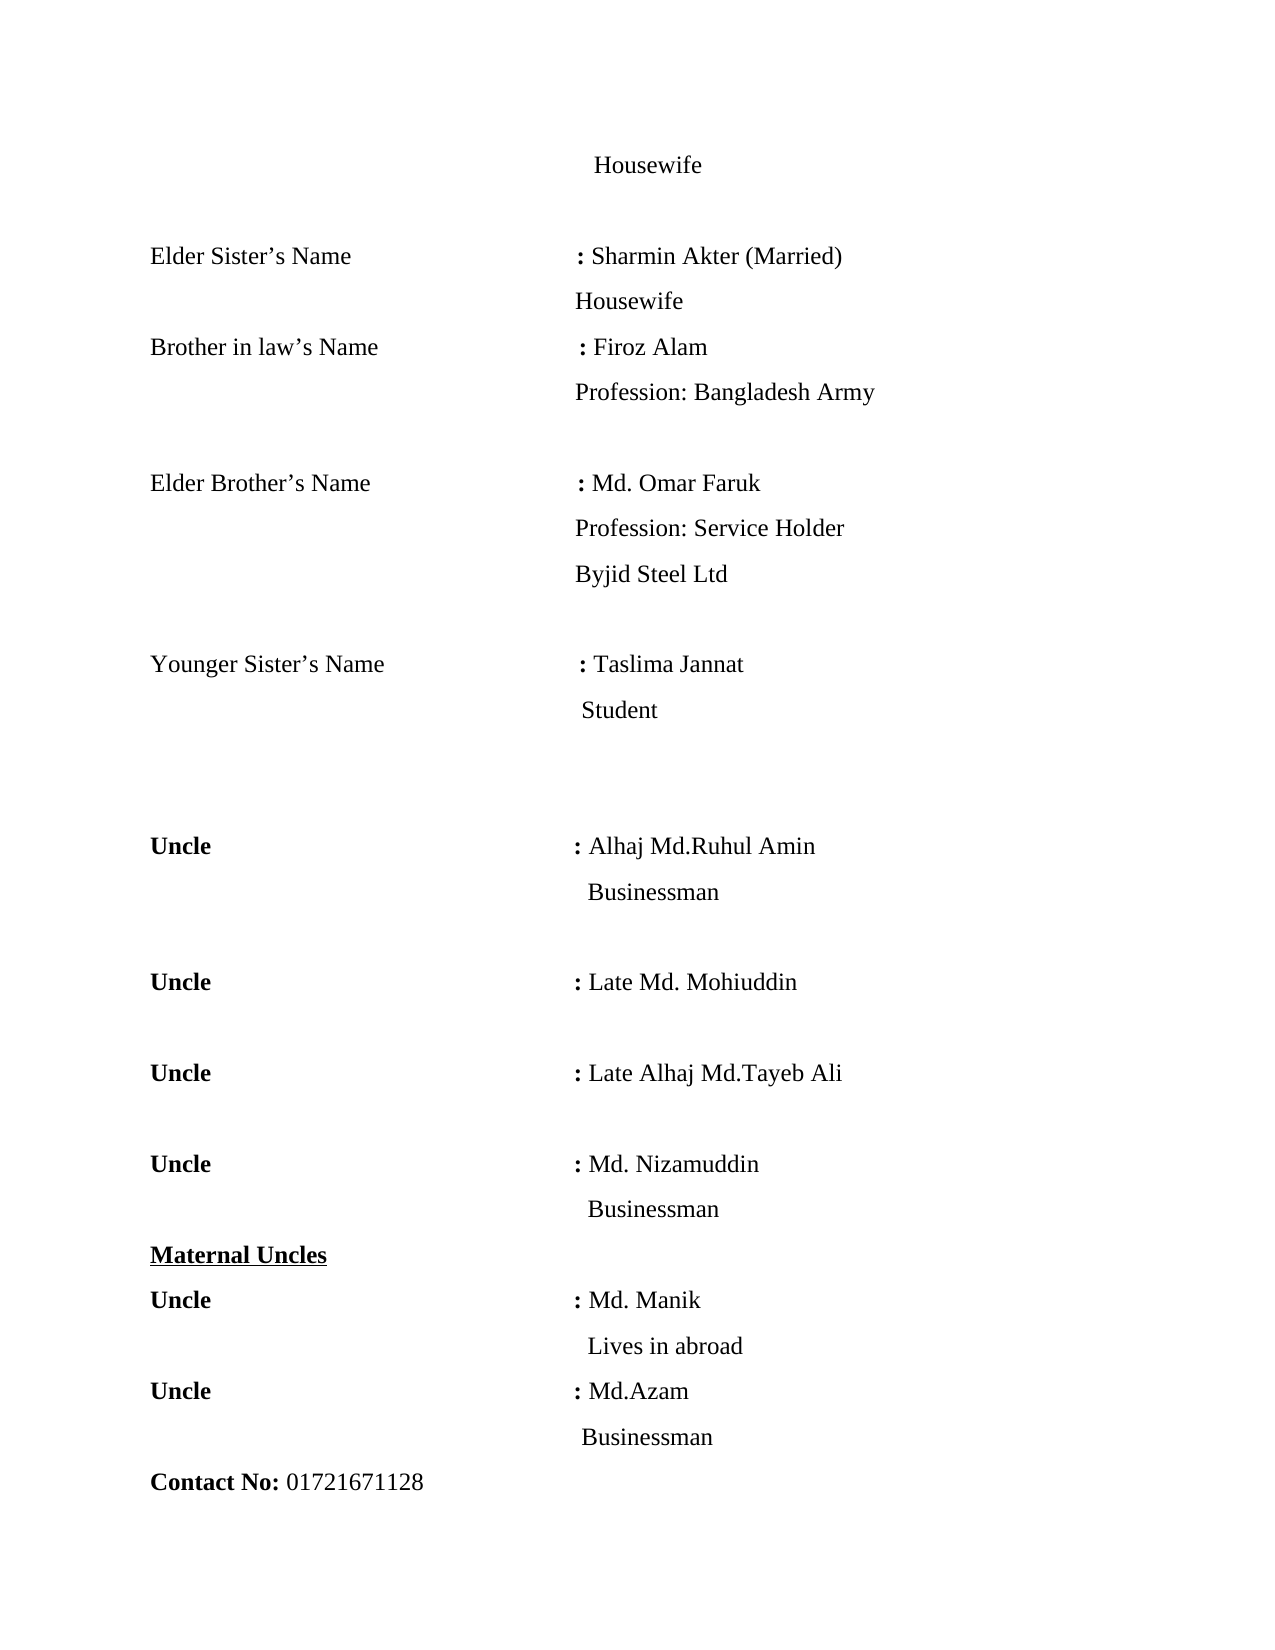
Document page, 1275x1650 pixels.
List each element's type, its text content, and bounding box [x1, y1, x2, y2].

text Uncle : Md.Azam [150, 1376, 1125, 1405]
text Businessman [150, 1194, 1125, 1223]
text Profession: Service Holder [150, 513, 1125, 542]
text Uncle : Late Md. Mohiuddin [150, 967, 1125, 996]
text Byjid Steel Ltd [150, 559, 1125, 587]
text Uncle : Late Alhaj Md.Tayeb Ali [150, 1058, 1125, 1087]
text Profession: Bangladesh Army [150, 377, 1125, 406]
text Contact No: 01721671128 [150, 1467, 1125, 1496]
text Housewife [150, 286, 1125, 315]
text Uncle : Md. Nizamuddin [150, 1149, 1125, 1178]
text Businessman [150, 1422, 1125, 1450]
text Lives in abroad [150, 1331, 1125, 1359]
text Younger Sister’s Name : Taslima Jannat [150, 649, 1125, 678]
text Elder Sister’s Name : Sharmin Akter (Married) [150, 241, 1125, 269]
text Uncle : Md. Manik [150, 1285, 1125, 1314]
text Uncle : Alhaj Md.Ruhul Amin [150, 831, 1125, 860]
text Student [150, 695, 1125, 724]
text Housewife [150, 150, 1125, 179]
text Brother in law’s Name : Firoz Alam [150, 332, 1125, 360]
text Maternal Uncles [150, 1240, 1125, 1269]
text Elder Brother’s Name : Md. Omar Faruk [150, 468, 1125, 497]
text Businessman [150, 877, 1125, 905]
